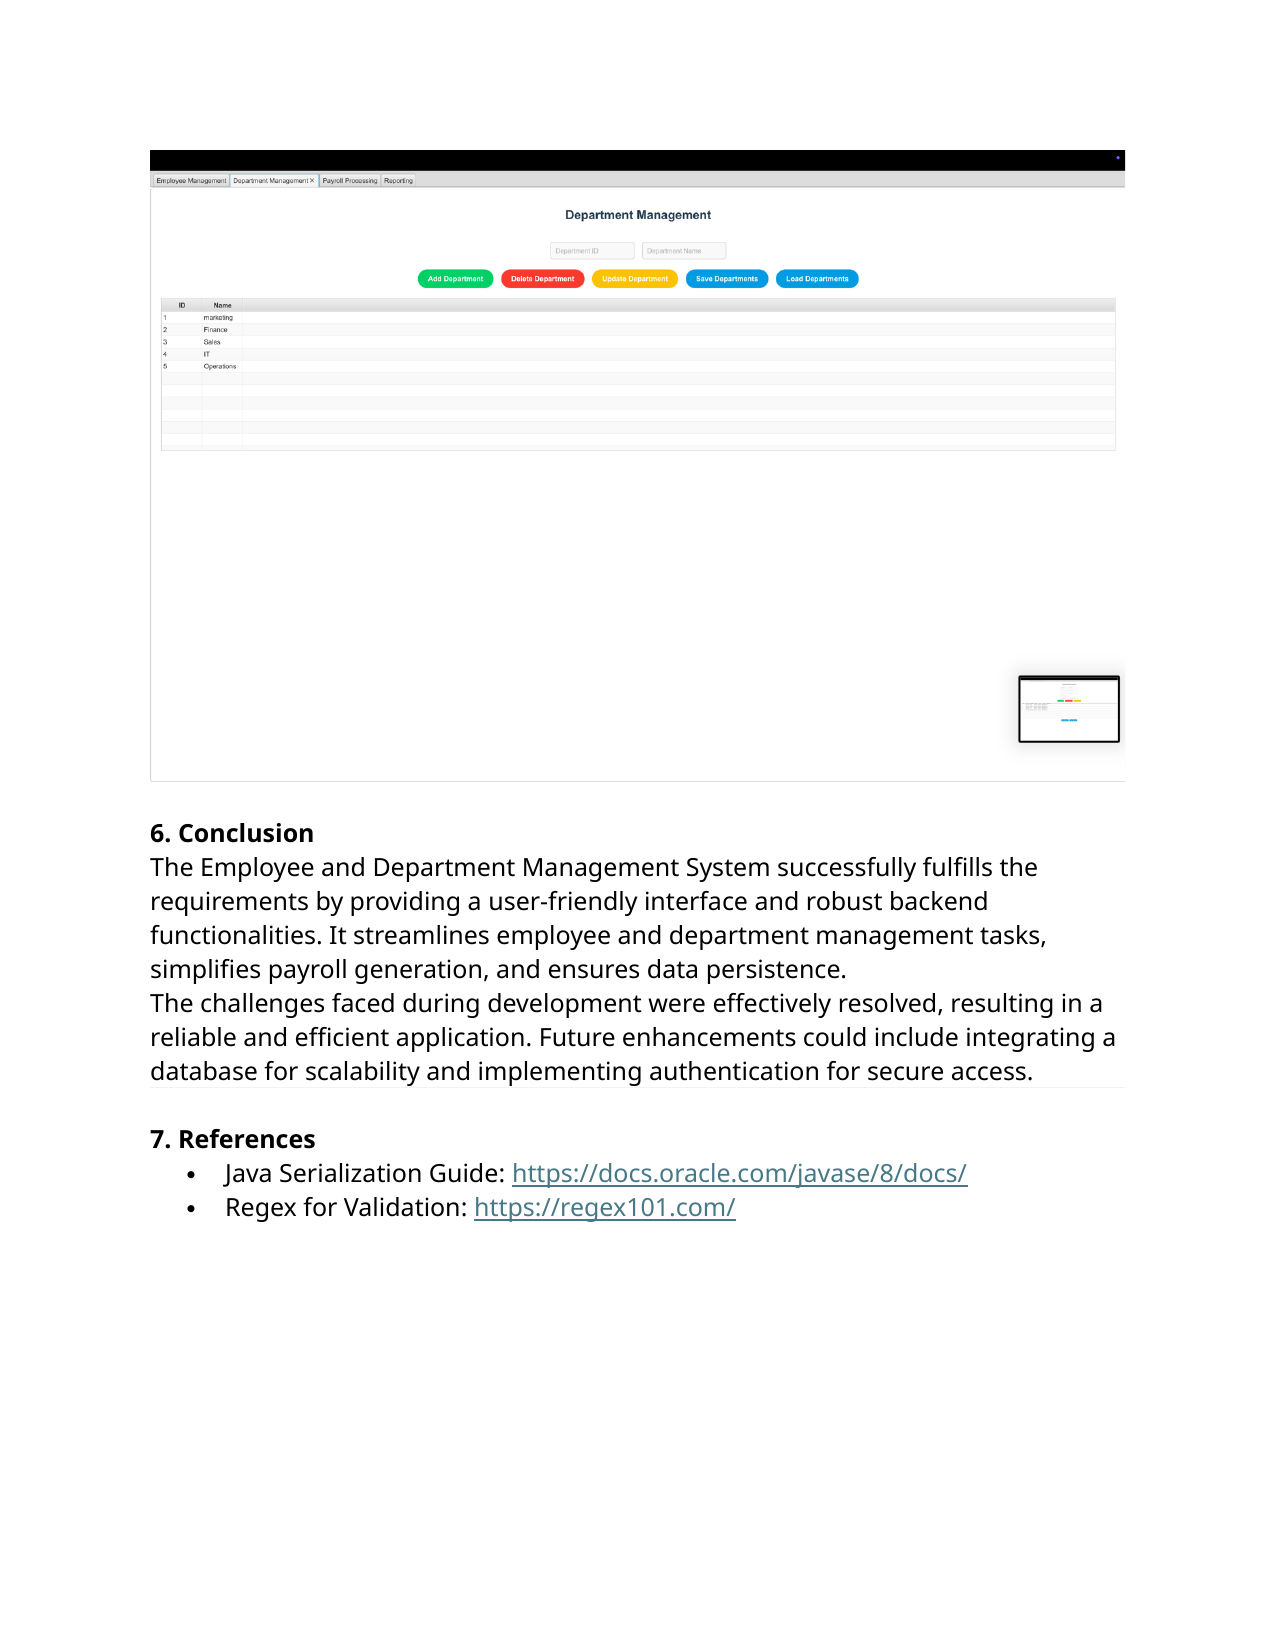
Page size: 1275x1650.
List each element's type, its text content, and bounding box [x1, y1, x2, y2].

text 7. References [150, 1122, 1125, 1156]
text The Employee and Department Management System successfully fulfills the requirements by providing a user-friendly interface and robust backend functionalities. It streamlines employee and department management tasks, simplifies payroll generation, and ensures data persistence. [150, 849, 1125, 986]
picture [150, 150, 1125, 781]
list Java Serialization Guide: https://docs.oracle.com/javase/8/docs/ [187, 1156, 1125, 1190]
text 6. Conclusion [150, 815, 1125, 849]
text The challenges faced during development were effectively resolved, resulting in a reliable and efficient application. Future enhancements could include integrating a database for scalability and implementing authentication for secure access. [150, 986, 1125, 1087]
list Regex for Validation: https://regex101.com/ [187, 1190, 1125, 1224]
